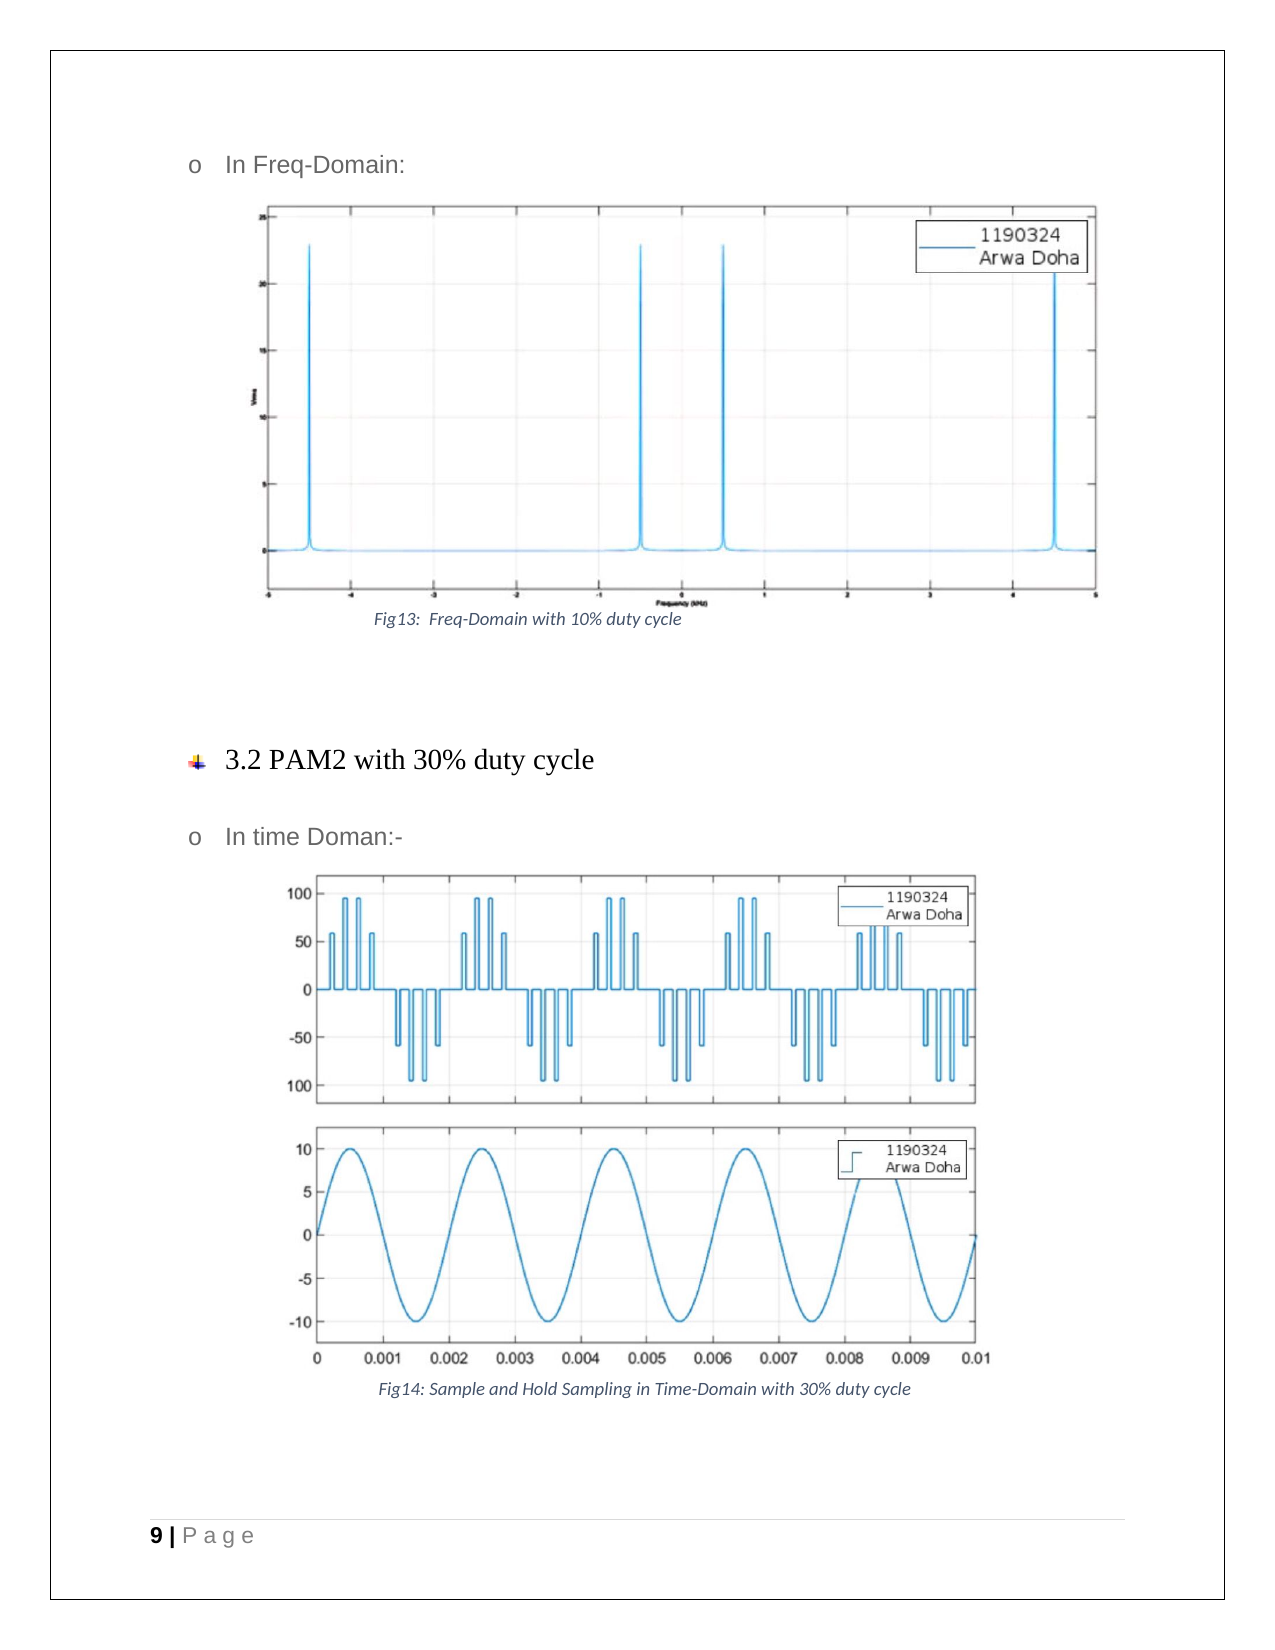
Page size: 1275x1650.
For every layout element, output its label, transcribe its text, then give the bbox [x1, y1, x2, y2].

picture [188, 753, 206, 770]
subtitle In time Doman:- [187, 822, 1125, 853]
list 3.2 PAM2 with 30% duty cycle [187, 742, 1125, 776]
text Fig13: Freq-Domain with 10% duty cycle [150, 607, 1125, 630]
subtitle In Freq-Domain: [187, 150, 1125, 181]
text Fig14: Sample and Hold Sampling in Time-Domain with 30% duty cycle [234, 1377, 1038, 1400]
picture [234, 193, 1110, 608]
picture [276, 865, 999, 1374]
